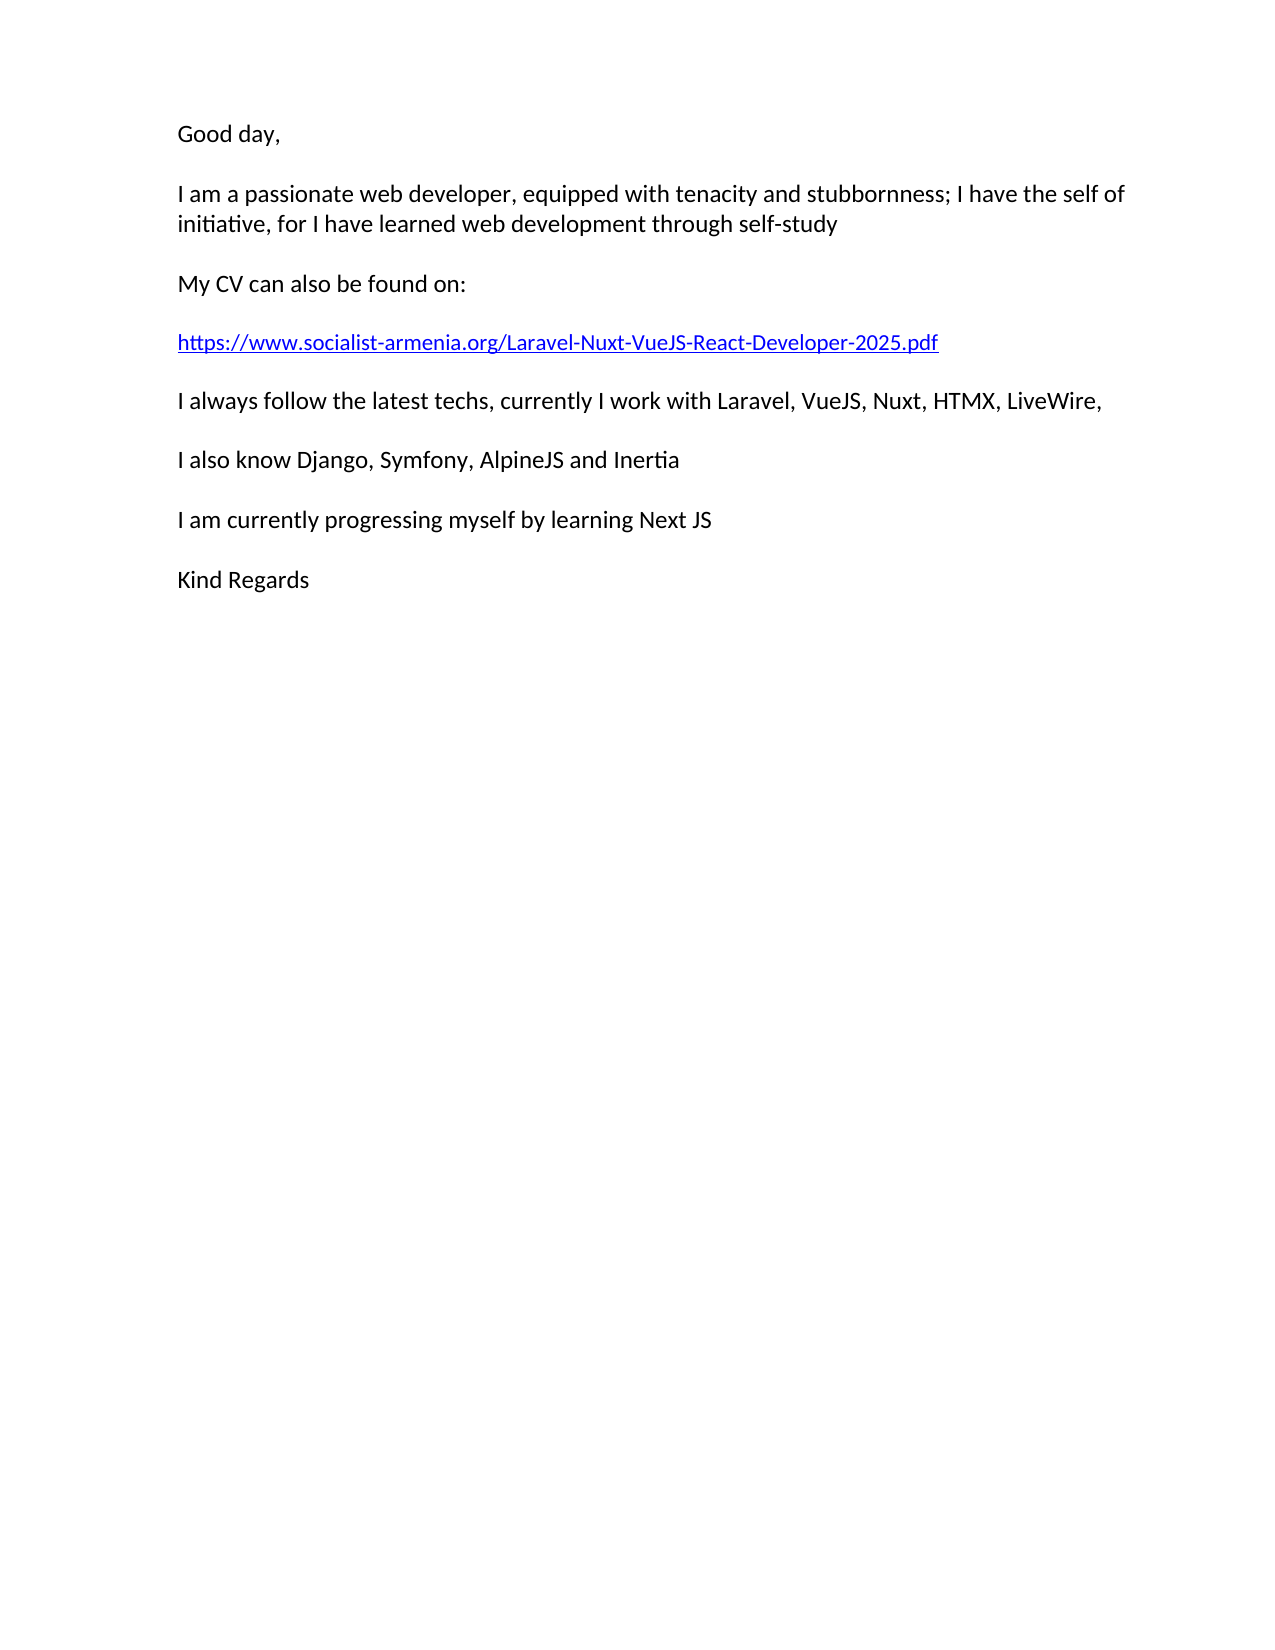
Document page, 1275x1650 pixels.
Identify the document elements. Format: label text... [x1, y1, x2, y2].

text Good day, [177, 118, 1186, 149]
text https://www.socialist-armenia.org/Laravel-Nuxt-VueJS-React-Developer-2025.pdf [177, 328, 1186, 356]
text My CV can also be found on: [177, 268, 1186, 298]
text I also know Django, Symfony, AlpineJS and Inertia [177, 444, 1186, 475]
text Kind Regards [177, 564, 1186, 594]
text I am a passionate web developer, equipped with tenacity and stubbornness; I have the self of initiative, for I have learned web development through self-study [177, 178, 1186, 239]
text I am currently progressing myself by learning Next JS [177, 504, 1186, 535]
text I always follow the latest techs, currently I work with Laravel, VueJS, Nuxt, HTMX, LiveWire, [177, 385, 1186, 415]
